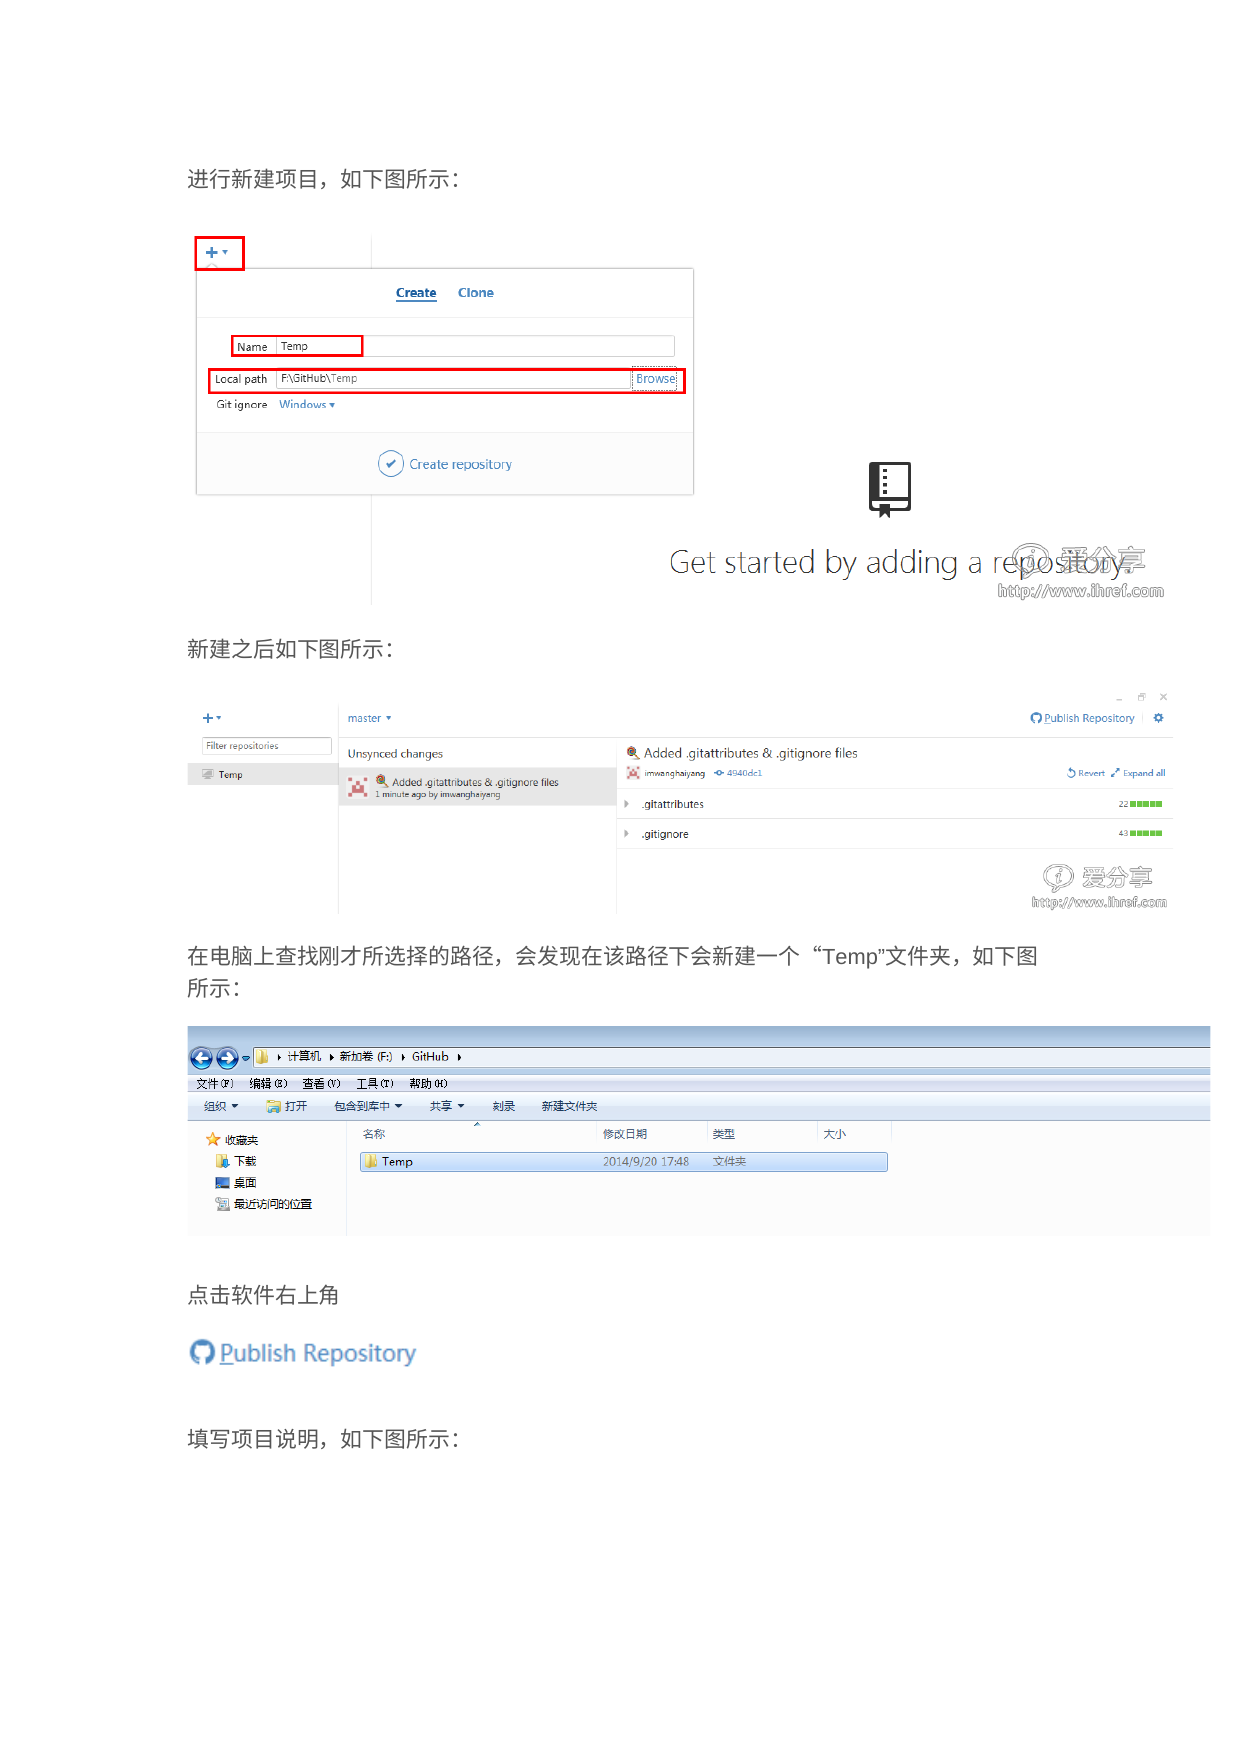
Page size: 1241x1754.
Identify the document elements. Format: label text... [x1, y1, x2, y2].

picture [187, 1333, 429, 1373]
text 进行新建项目，如下图所示： [187, 162, 1053, 194]
picture [187, 217, 1172, 605]
text 填写项目说明，如下图所示： [187, 1422, 1053, 1454]
text 新建之后如下图所示： [187, 631, 1053, 664]
picture [187, 687, 1174, 914]
text 点击软件右上角 [187, 1278, 1053, 1310]
picture [187, 1026, 1211, 1236]
text 在电脑上查找刚才所选择的路径，会发现在该路径下会新建一个“Temp”文件夹，如下图所示： [187, 938, 1053, 1003]
